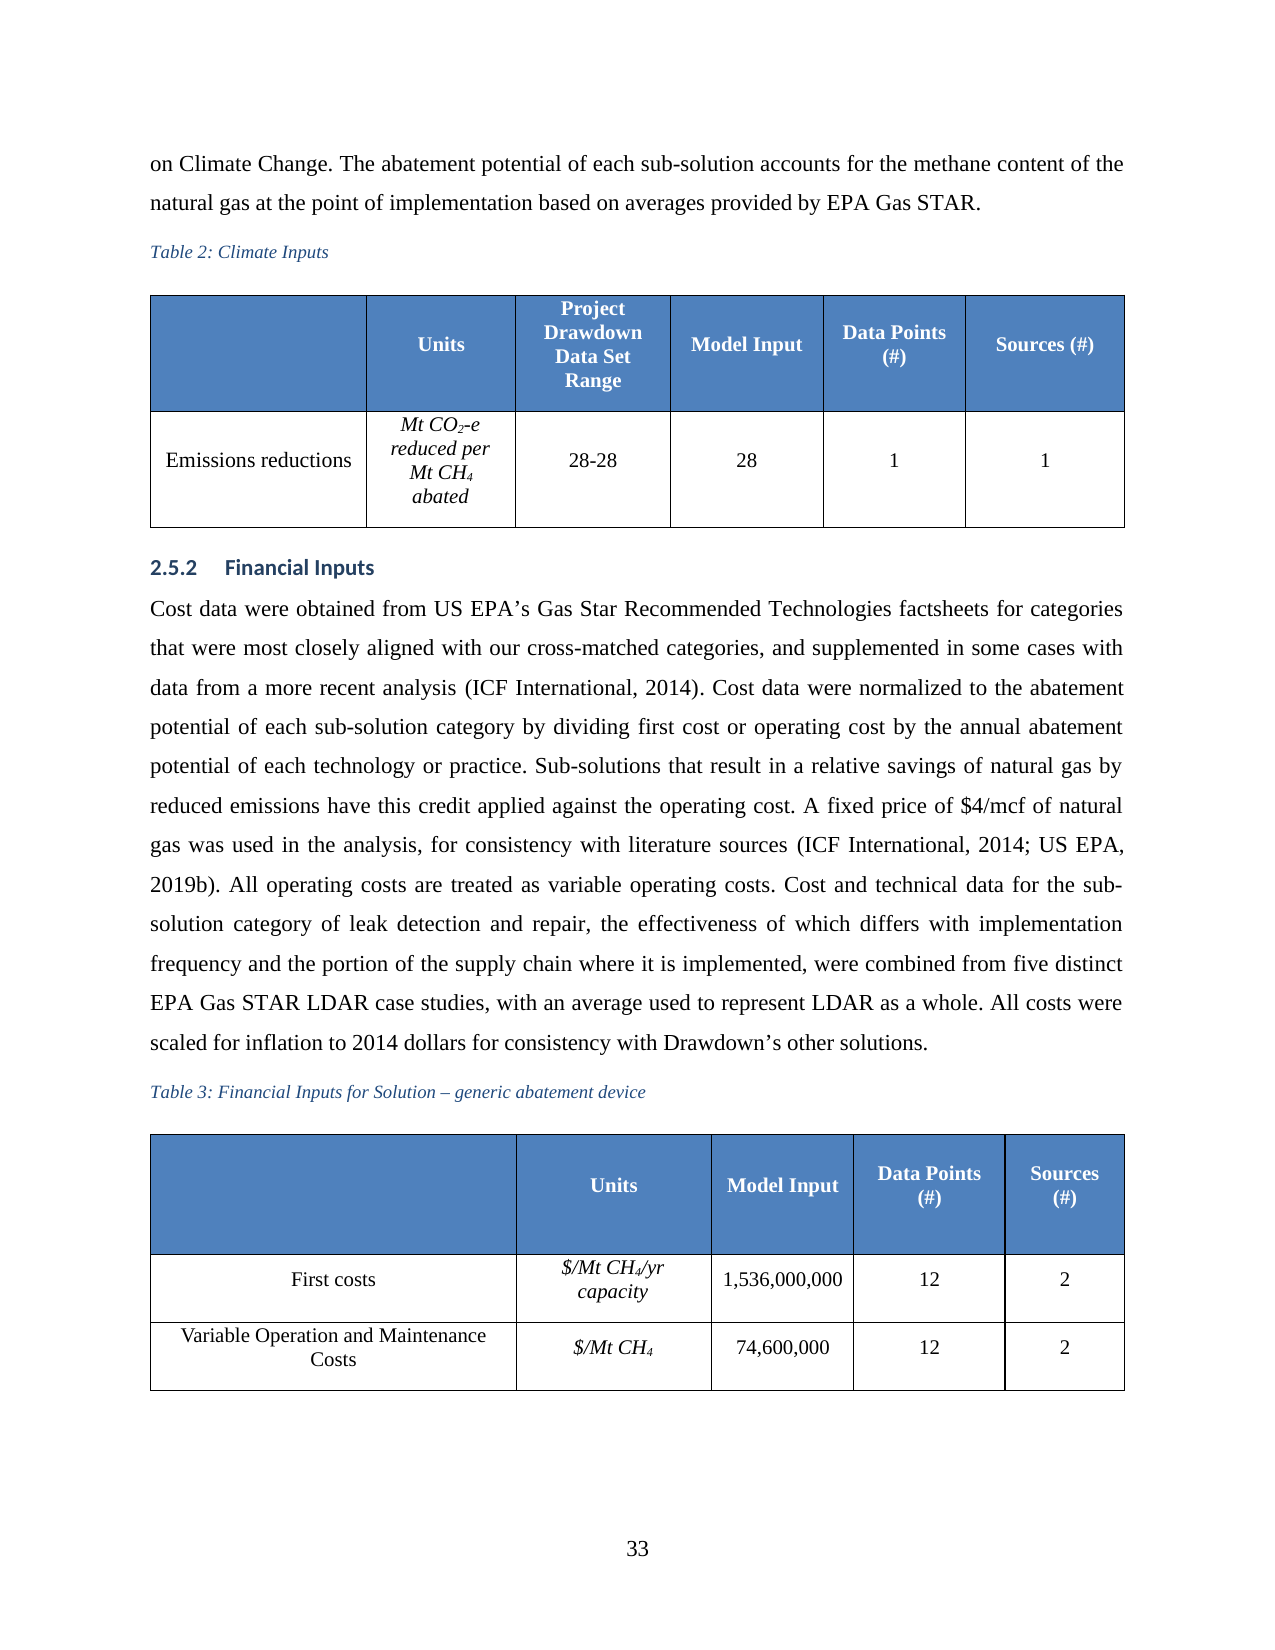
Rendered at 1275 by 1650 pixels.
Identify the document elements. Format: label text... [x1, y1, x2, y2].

table_cell 1 [824, 412, 965, 527]
table_cell 74,600,000 [712, 1323, 853, 1390]
table_cell 12 [854, 1255, 1004, 1322]
subtitle Financial Inputs [150, 553, 1125, 581]
table_cell First costs [151, 1255, 516, 1322]
table_header [151, 1135, 516, 1254]
text Cost data were obtained from US EPA’s Gas Star Recommended Technologies factsheets for categories that were most closely aligned with our cross-matched categories, and supplemented in some cases with data from a more recent analysis (ICF International, 2014). Cost data were normalized to the abatement potential of each sub-solution category by dividing first cost or operating cost by the annual abatement potential of each technology or practice. Sub-solutions that result in a relative savings of natural gas by reduced emissions have this credit applied against the operating cost. A fixed price of $4/mcf of natural gas was used in the analysis, for consistency with literature sources (ICF International, 2014; US EPA, 2019b). All operating costs are treated as variable operating costs. Cost and technical data for the sub-solution category of leak detection and repair, the effectiveness of which differs with implementation frequency and the portion of the supply chain where it is implemented, were combined from five distinct EPA Gas STAR LDAR case studies, with an average used to represent LDAR as a whole. All costs were scaled for inflation to 2014 dollars for consistency with Drawdown’s other solutions. [150, 595, 1125, 1055]
table_header Project Drawdown Data Set Range [516, 296, 670, 411]
table_header Model Input [671, 296, 823, 411]
table_header Model Input [712, 1135, 853, 1254]
table_cell 2 [1006, 1323, 1124, 1390]
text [150, 150, 1125, 216]
table_cell 1,536,000,000 [712, 1255, 853, 1322]
table_header Sources (#) [1006, 1135, 1124, 1254]
table_cell 12 [854, 1323, 1004, 1390]
table_cell Mt CO2-e reduced per Mt CH4 abated [367, 412, 515, 527]
table_cell 28-28 [516, 412, 670, 527]
table_header Data Points (#) [824, 296, 965, 411]
table_cell Emissions reductions [151, 412, 366, 527]
table_cell 1 [966, 412, 1124, 527]
table_cell $/Mt CH4 [517, 1323, 711, 1390]
table_cell 2 [1006, 1255, 1124, 1322]
table_header [151, 296, 366, 411]
table_cell 28 [671, 412, 823, 527]
table_header Data Points (#) [854, 1135, 1004, 1254]
table_cell Variable Operation and Maintenance Costs [151, 1323, 516, 1390]
table_header Sources (#) [966, 296, 1124, 411]
table_header Units [517, 1135, 711, 1254]
table_header Units [367, 296, 515, 411]
table_cell $/Mt CH4/yr capacity [517, 1255, 711, 1322]
